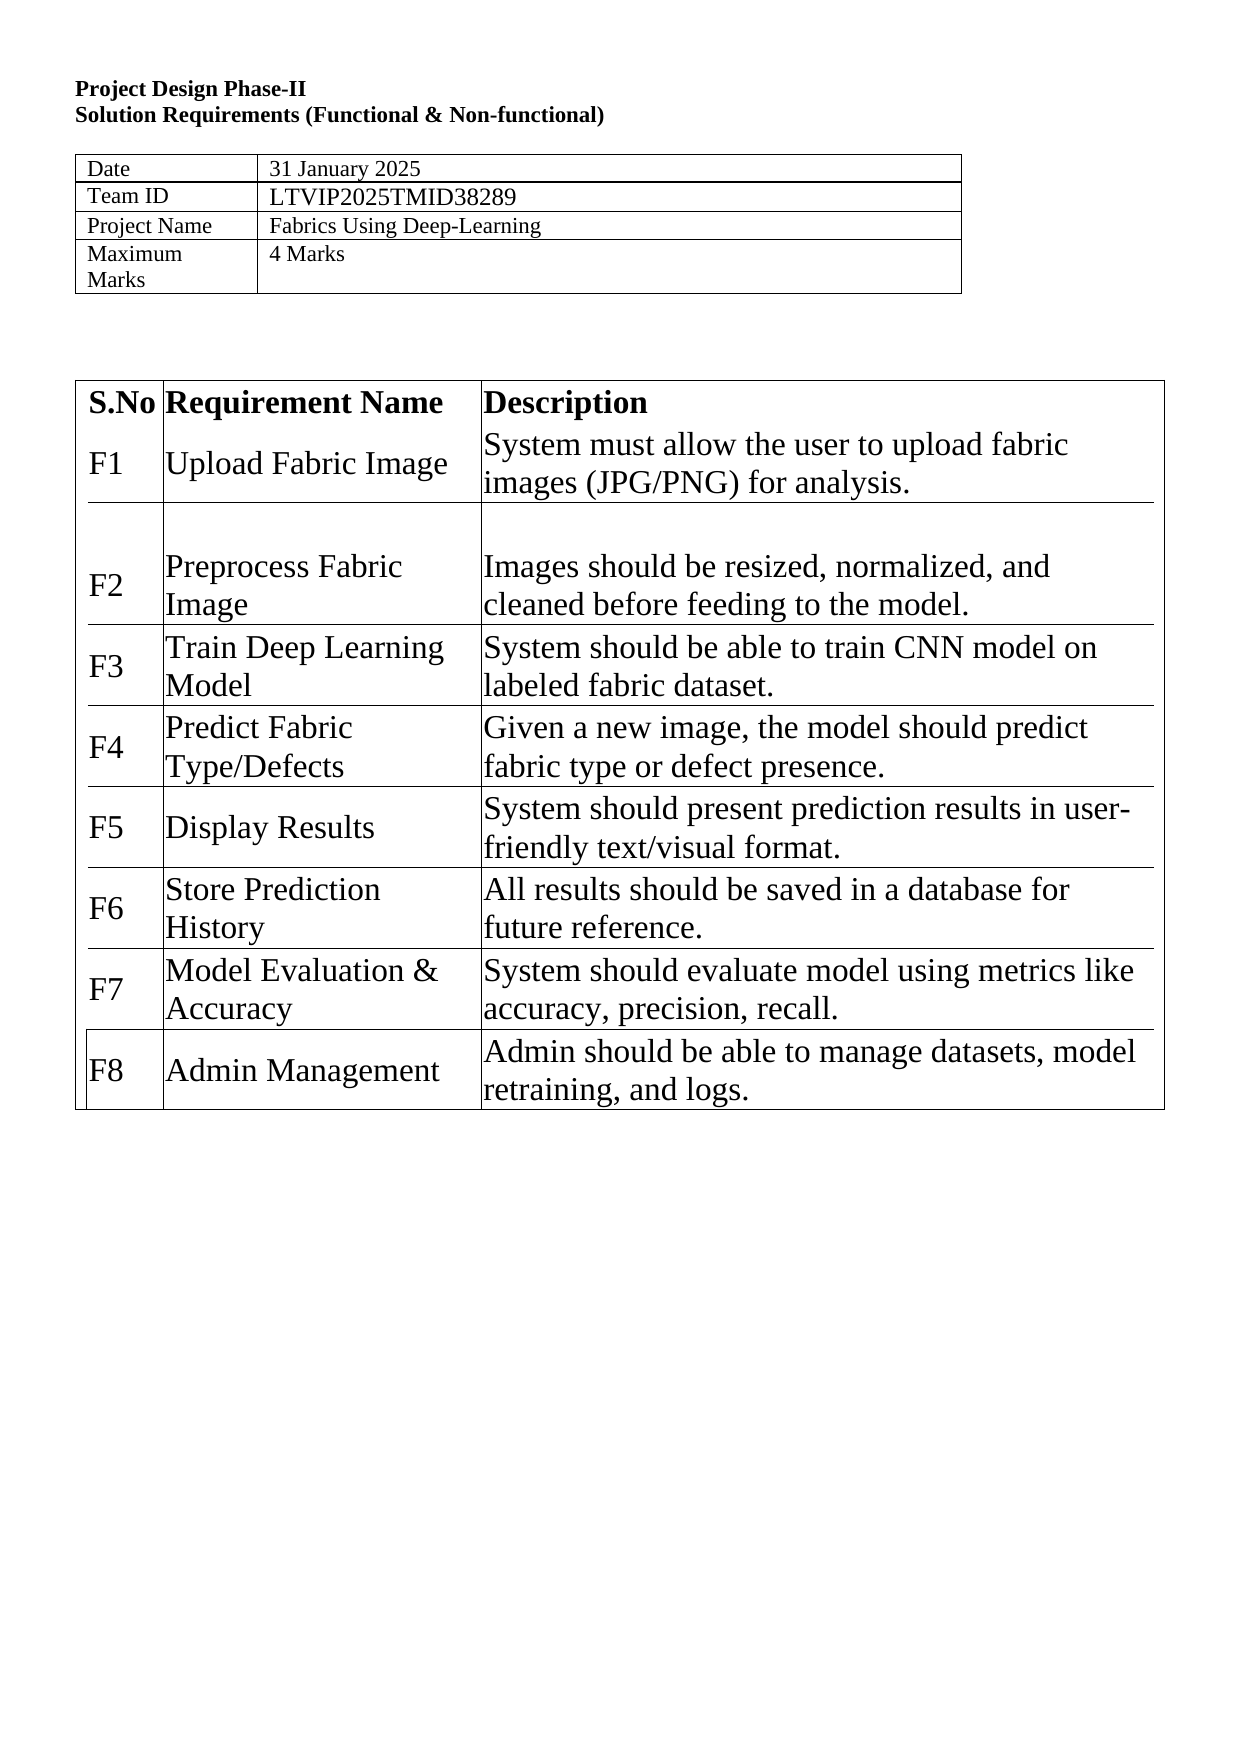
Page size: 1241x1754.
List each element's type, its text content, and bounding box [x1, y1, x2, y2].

table_cell 4 Marks [258, 240, 961, 292]
table_header [164, 381, 481, 502]
table_header [76, 381, 163, 1109]
table_header [164, 949, 481, 1029]
text Solution Requirements (Functional & Non-functional) [75, 101, 1165, 128]
table_cell Team ID [76, 183, 257, 211]
table_header [164, 503, 481, 624]
table_header [482, 381, 1164, 1109]
table_cell Maximum Marks [76, 240, 257, 292]
table_cell Project Name [76, 212, 257, 239]
table_header [164, 868, 481, 948]
table_cell LTVIP2025TMID38289 [258, 183, 961, 211]
table_cell Fabrics Using Deep-Learning [258, 212, 961, 239]
table_header [164, 787, 481, 867]
text Project Design Phase-II [75, 75, 1165, 101]
table_header [164, 1030, 481, 1109]
table_header Date [76, 155, 257, 181]
table_header [164, 706, 481, 786]
table_header 31 January 2025 [258, 155, 961, 181]
table_header [164, 625, 481, 705]
